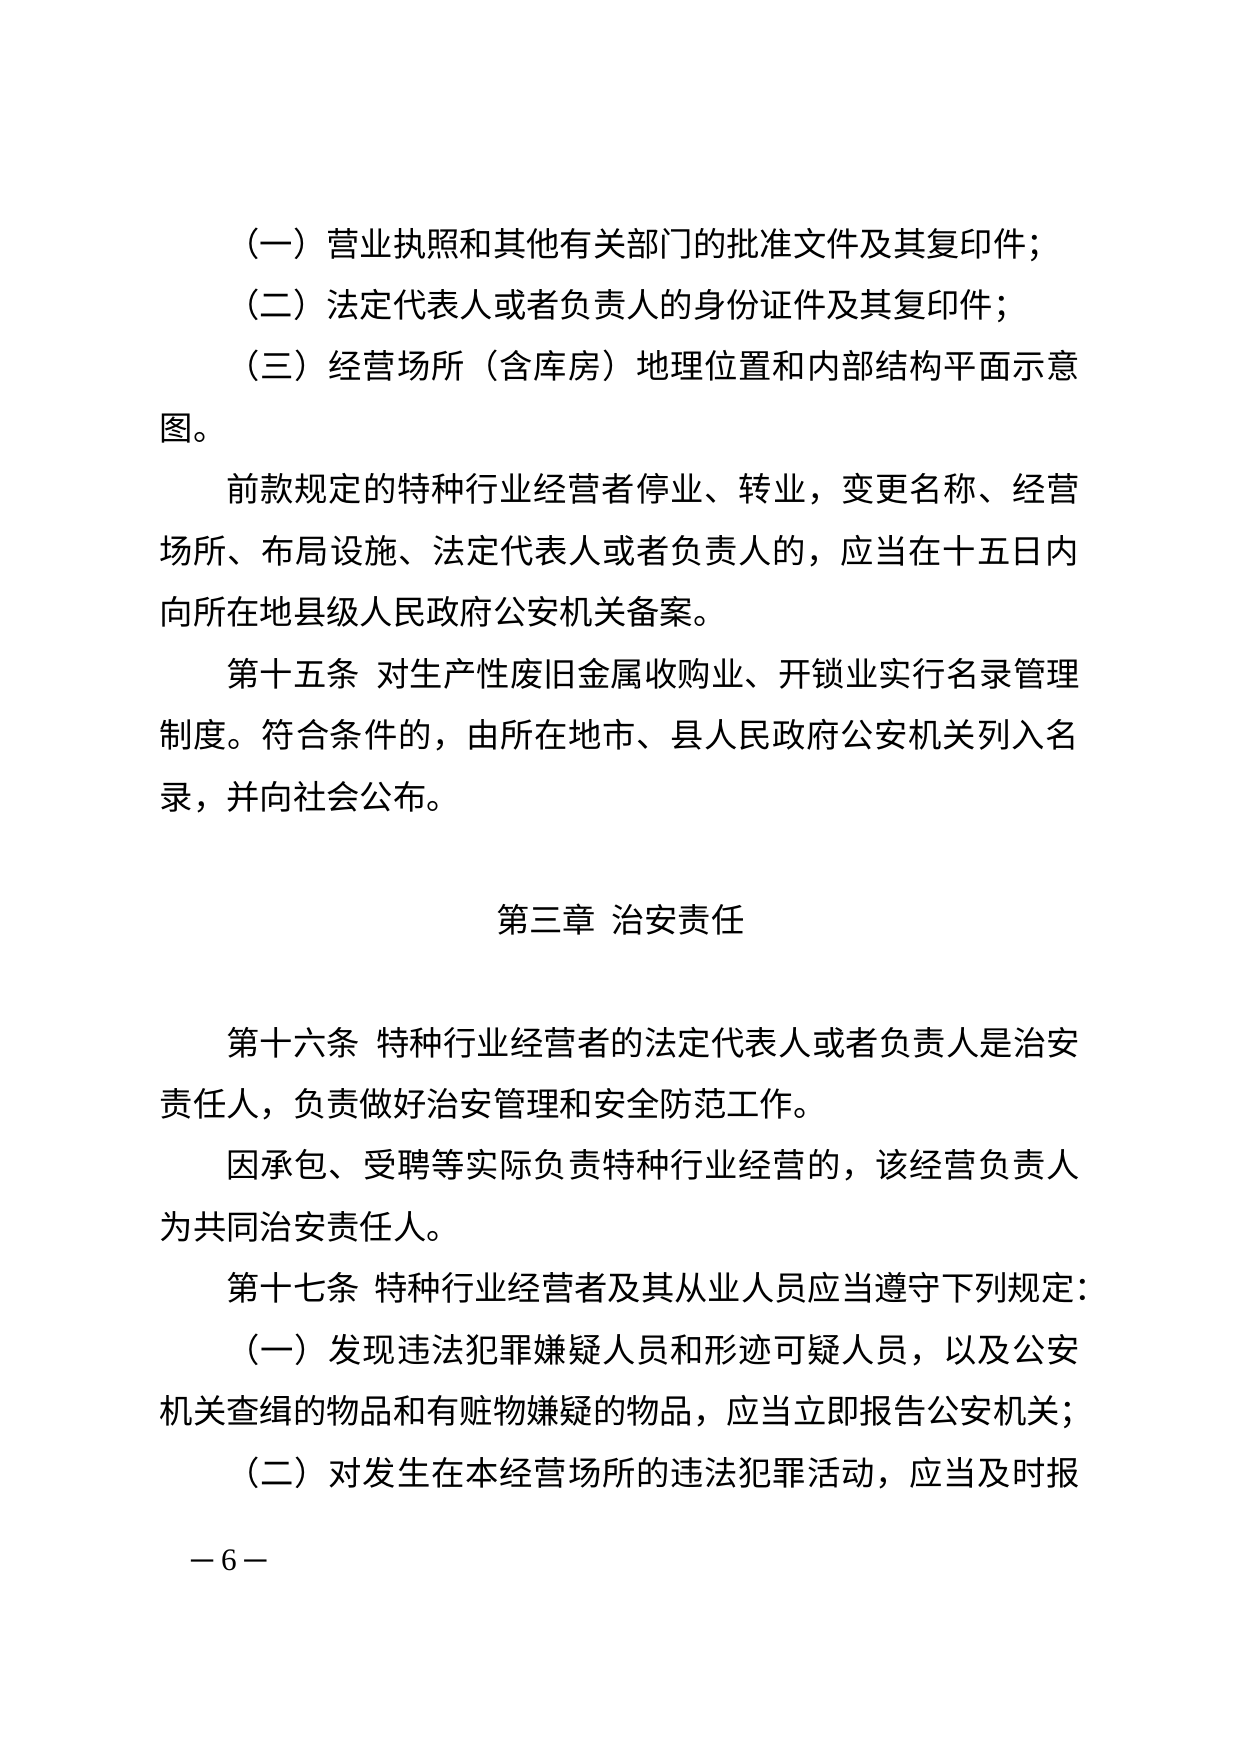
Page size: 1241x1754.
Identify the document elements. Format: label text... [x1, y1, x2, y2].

text 第十六条 特种行业经营者的法定代表人或者负责人是治安责任人，负责做好治安管理和安全防范工作。 [159, 1006, 1081, 1129]
text （三）经营场所（含库房）地理位置和内部结构平面示意图。 [159, 330, 1081, 453]
text （二）法定代表人或者负责人的身份证件及其复印件； [159, 268, 1081, 330]
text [159, 1436, 1081, 1497]
text （一）发现违法犯罪嫌疑人员和形迹可疑人员，以及公安机关查缉的物品和有赃物嫌疑的物品，应当立即报告公安机关； [159, 1313, 1081, 1436]
text 因承包、受聘等实际负责特种行业经营的，该经营负责人为共同治安责任人。 [159, 1129, 1081, 1252]
text （一）营业执照和其他有关部门的批准文件及其复印件； [159, 207, 1081, 268]
text 第三章 治安责任 [159, 883, 1081, 944]
text 第十五条 对生产性废旧金属收购业、开锁业实行名录管理制度。符合条件的，由所在地市、县人民政府公安机关列入名录，并向社会公布。 [159, 637, 1081, 821]
text 前款规定的特种行业经营者停业、转业，变更名称、经营场所、布局设施、法定代表人或者负责人的，应当在十五日内向所在地县级人民政府公安机关备案。 [159, 453, 1081, 637]
text 第十七条 特种行业经营者及其从业人员应当遵守下列规定： [159, 1252, 1081, 1313]
